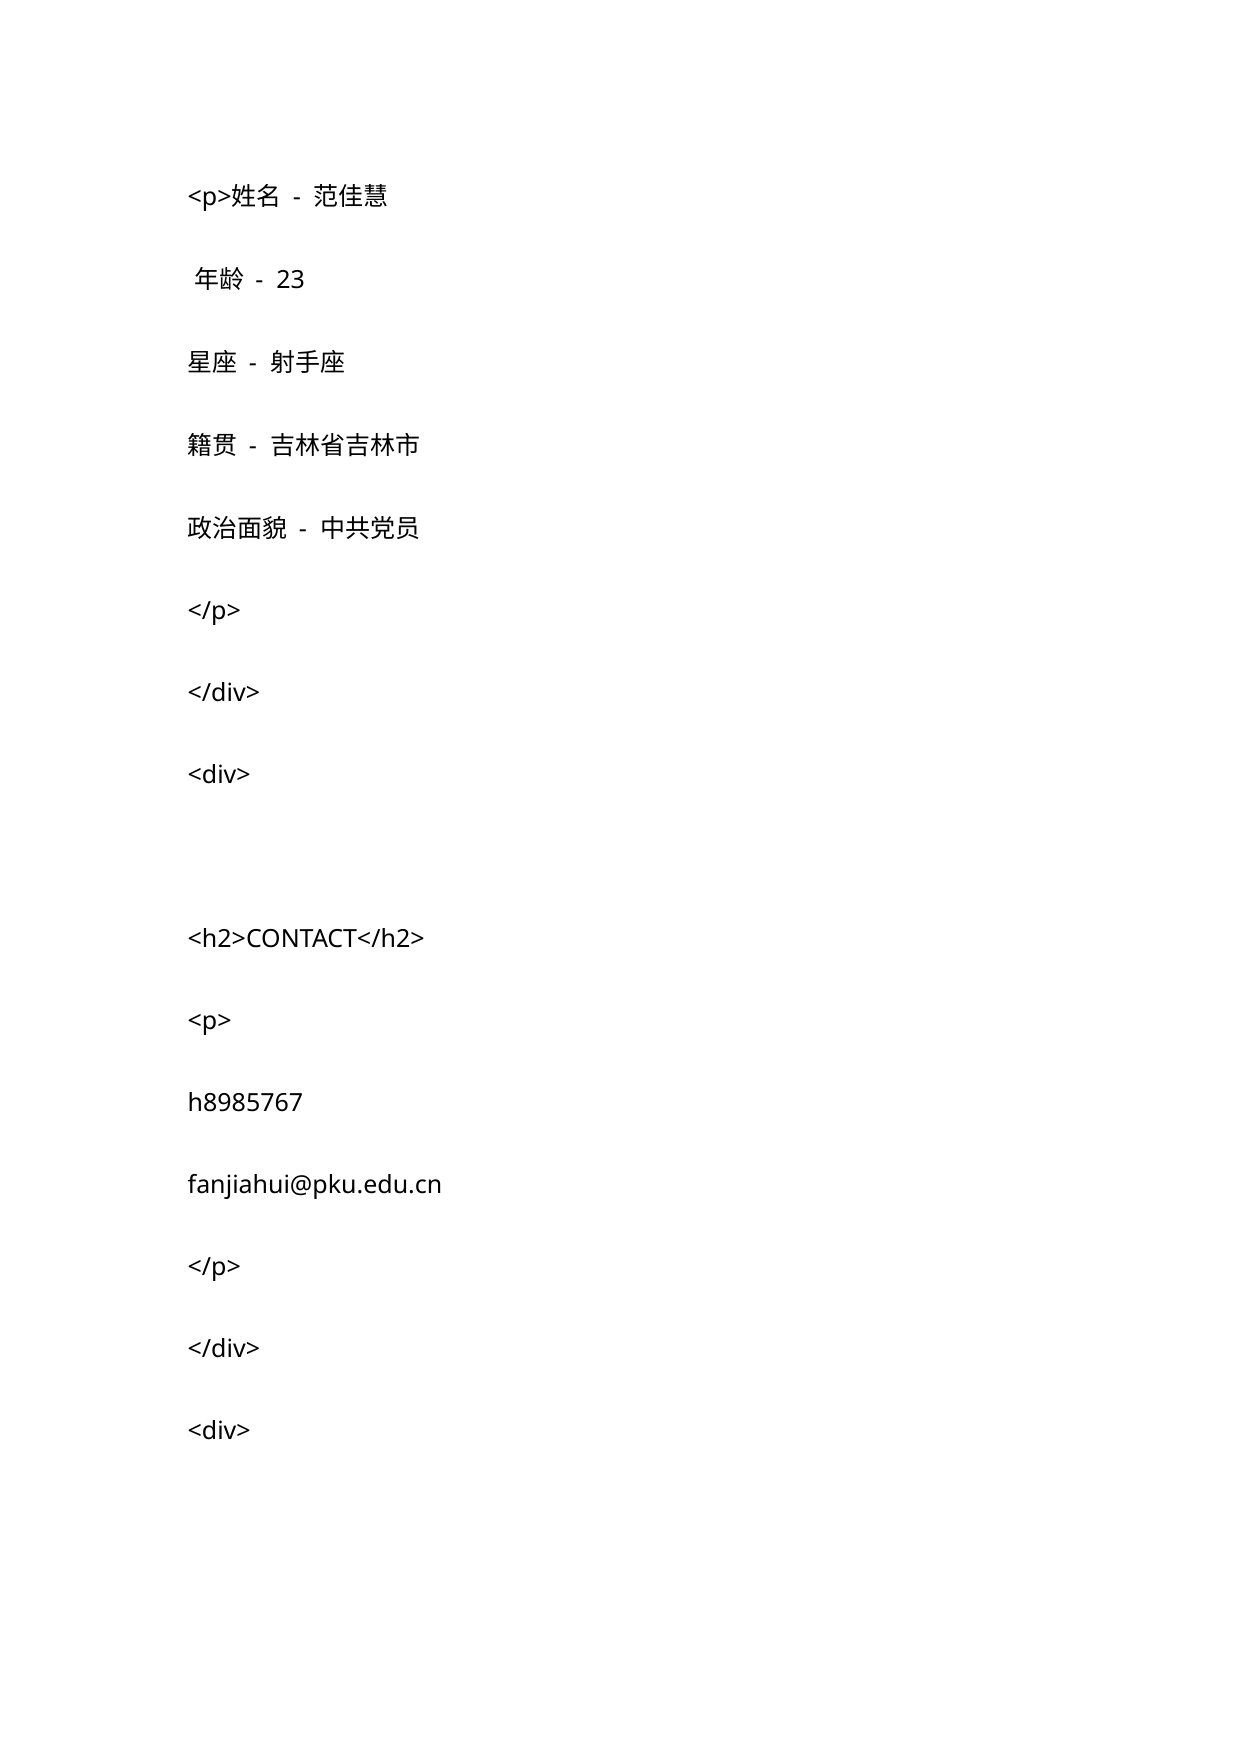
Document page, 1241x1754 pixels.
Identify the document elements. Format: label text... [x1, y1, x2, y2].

text <p> [187, 987, 1053, 1052]
text 政治面貌 - 中共党员 [187, 494, 1053, 559]
text 年龄 - 23 [187, 245, 1053, 310]
text <p>姓名 - 范佳慧 [187, 162, 1053, 227]
text </div> [187, 659, 1053, 724]
text </p> [187, 578, 1053, 643]
text <div> [187, 742, 1053, 807]
text </p> [187, 1233, 1053, 1298]
text <div> [187, 1397, 1053, 1462]
text fanjiahui@pku.edu.cn [187, 1151, 1053, 1216]
text h8985767 [187, 1069, 1053, 1134]
text <h2>CONTACT</h2> [187, 906, 1053, 971]
text 星座 - 射手座 [187, 328, 1053, 393]
text 籍贯 - 吉林省吉林市 [187, 411, 1053, 476]
text </div> [187, 1315, 1053, 1380]
